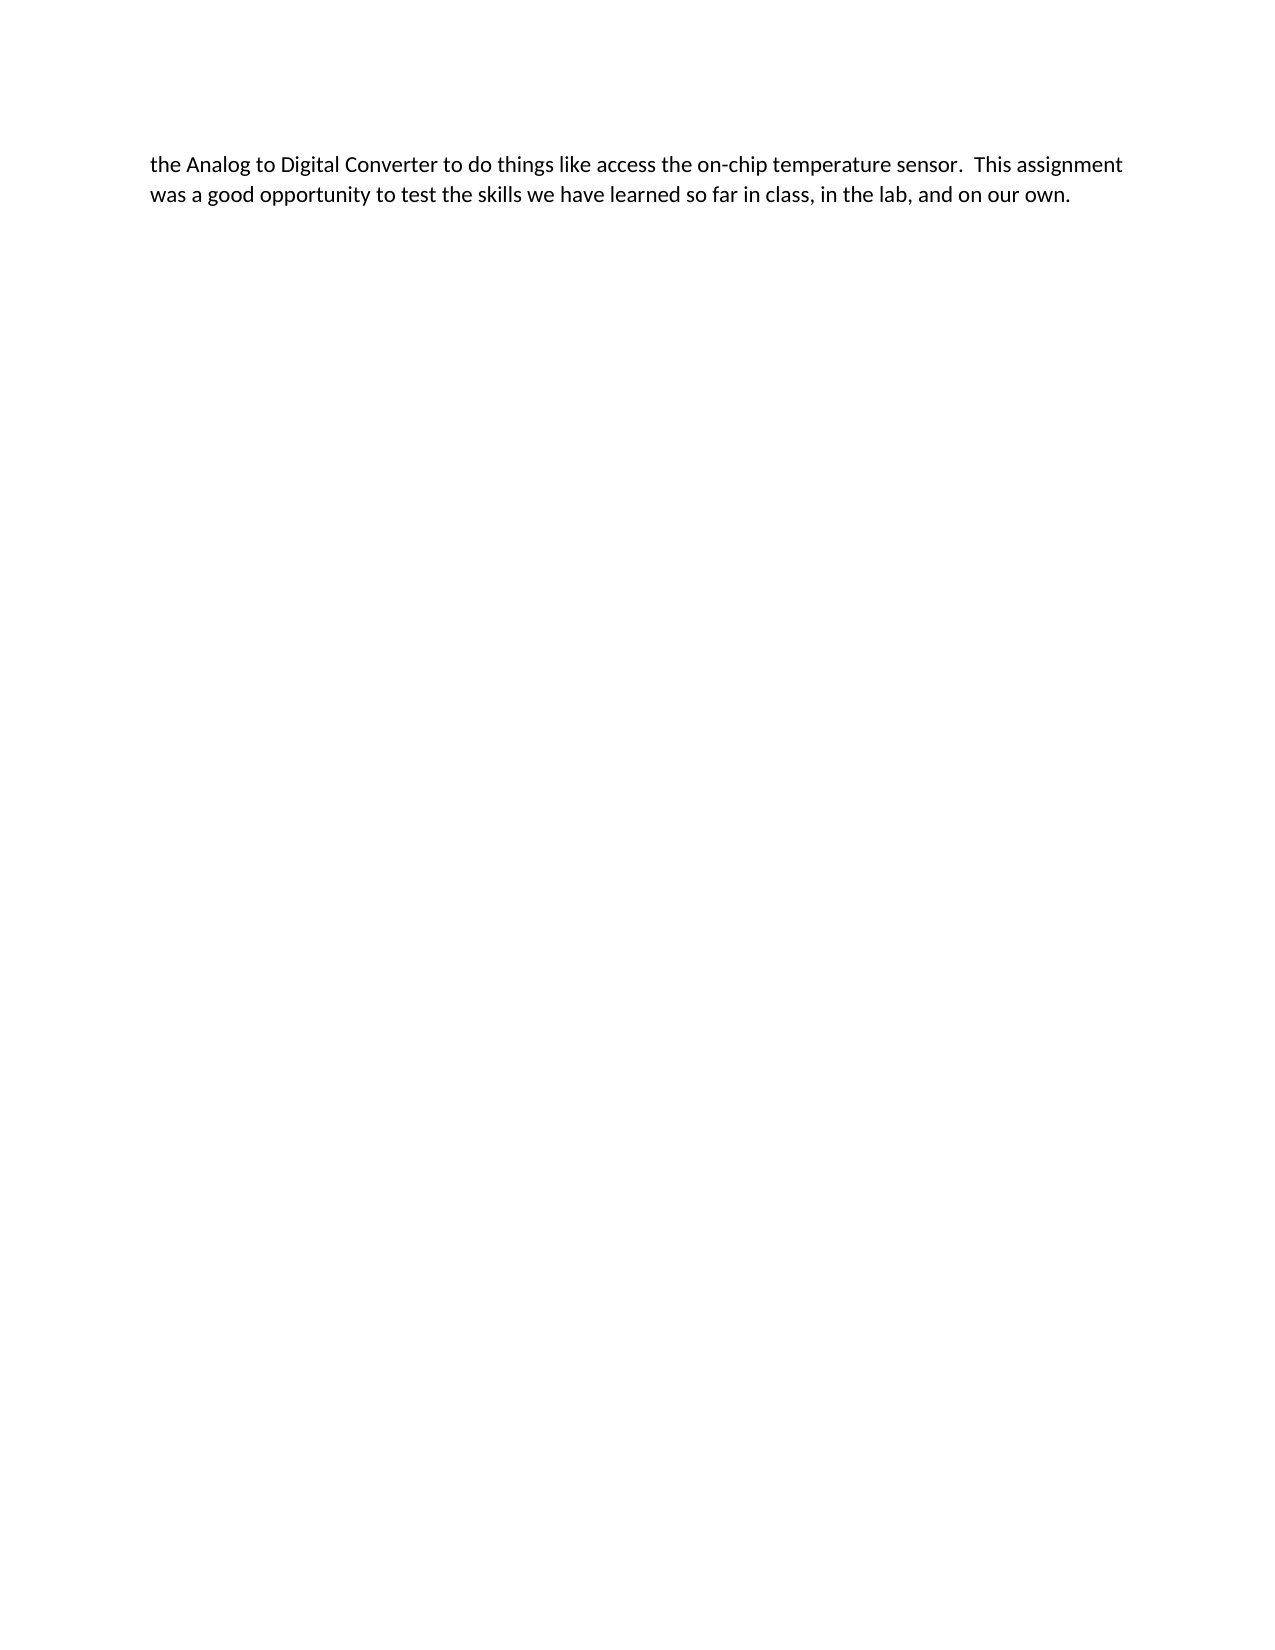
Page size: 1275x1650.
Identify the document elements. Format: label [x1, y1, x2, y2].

text [150, 150, 1125, 208]
